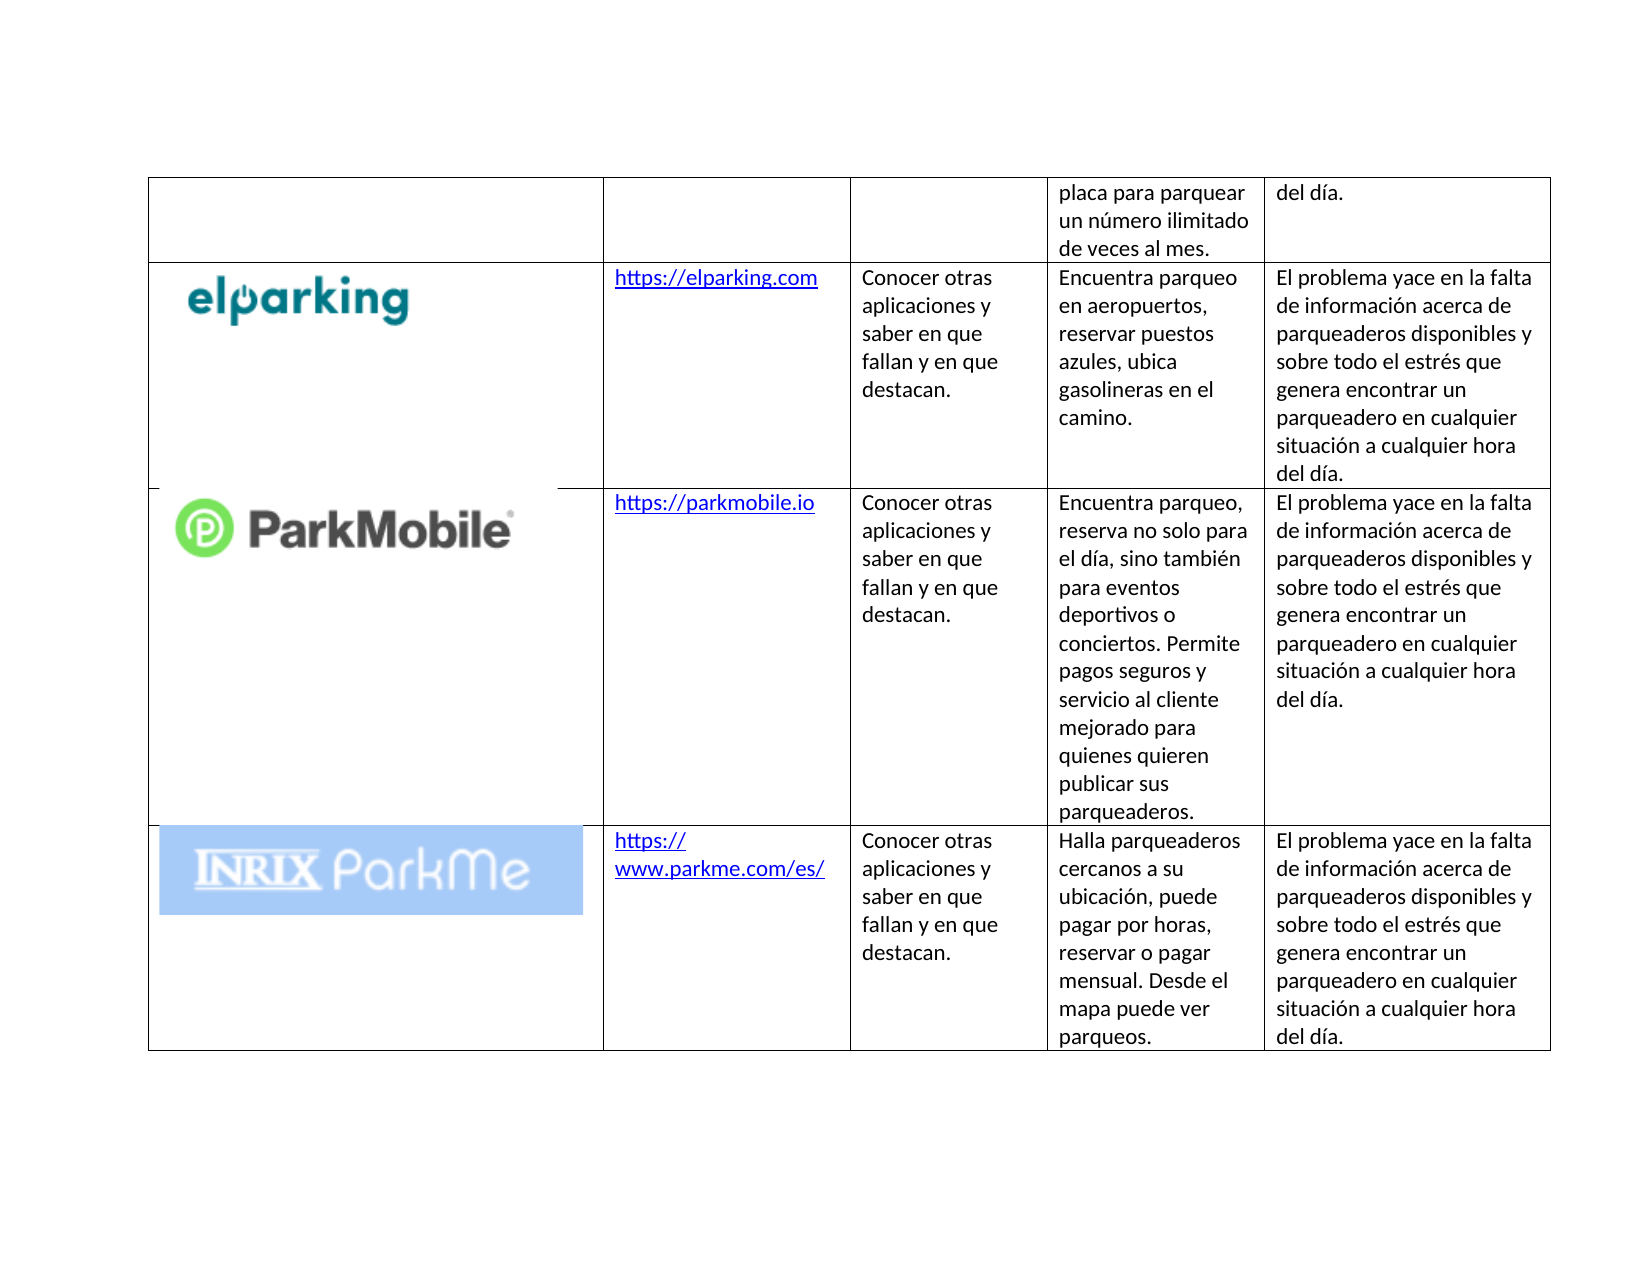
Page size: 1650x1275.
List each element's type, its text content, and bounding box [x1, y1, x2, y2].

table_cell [1048, 178, 1264, 262]
table_cell Encuentra parqueo en aeropuertos, reservar puestos azules, ubica gasolineras en el camino. [1048, 263, 1264, 487]
table_cell https://parkmobile.io [604, 489, 850, 825]
table_cell https://elparking.com [604, 263, 850, 487]
table_cell Conocer otras aplicaciones y saber en que fallan y en que destacan. [851, 826, 1047, 1050]
table_cell [149, 826, 603, 1050]
table_cell Halla parqueaderos cercanos a su ubicación, puede pagar por horas, reservar o pagar mensual. Desde el mapa puede ver parqueos. [1048, 826, 1264, 1050]
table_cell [604, 178, 850, 262]
table_cell [149, 178, 603, 262]
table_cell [851, 178, 1047, 262]
picture [159, 263, 436, 345]
picture [159, 488, 558, 570]
table_cell [149, 263, 603, 487]
table_cell Conocer otras aplicaciones y saber en que fallan y en que destacan. [851, 263, 1047, 487]
table_cell Encuentra parqueo, reserva no solo para el día, sino también para eventos deportivos o conciertos. Permite pagos seguros y servicio al cliente mejorado para quienes quieren publicar sus parqueaderos. [1048, 489, 1264, 825]
table_cell [149, 489, 603, 825]
table_cell Conocer otras aplicaciones y saber en que fallan y en que destacan. [851, 489, 1047, 825]
table_cell https://www.parkme.com/es/ [604, 826, 850, 1050]
picture [159, 825, 584, 915]
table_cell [1265, 178, 1550, 262]
